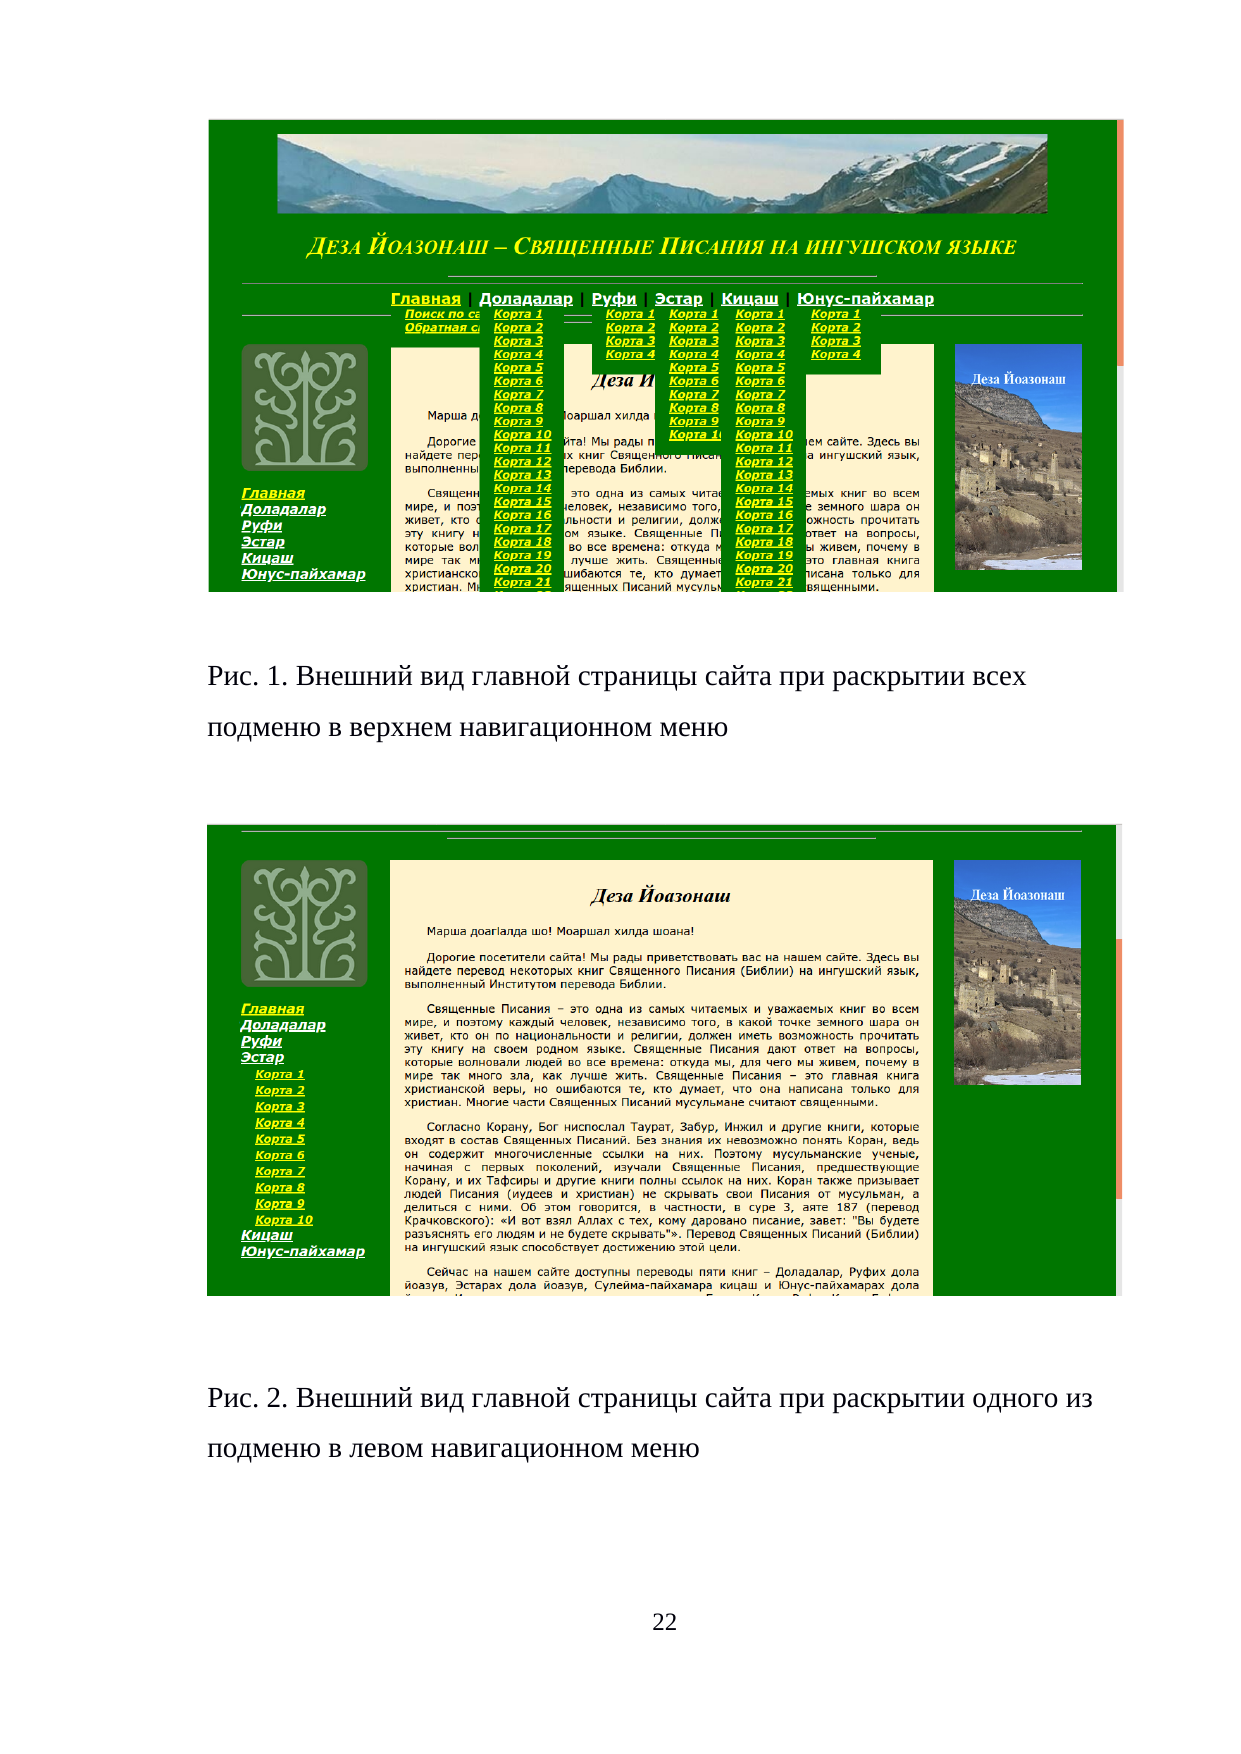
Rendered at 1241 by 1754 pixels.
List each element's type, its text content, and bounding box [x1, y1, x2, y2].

picture [207, 823, 1123, 1296]
picture [208, 118, 1124, 592]
text Рис. 2. Внешний вид главной страницы сайта при раскрытии одного из подменю в левом навигационном меню [207, 1380, 1122, 1464]
text Рис. 1. Внешний вид главной страницы сайта при раскрытии всех подменю в верхнем навигационном меню [207, 658, 1122, 742]
